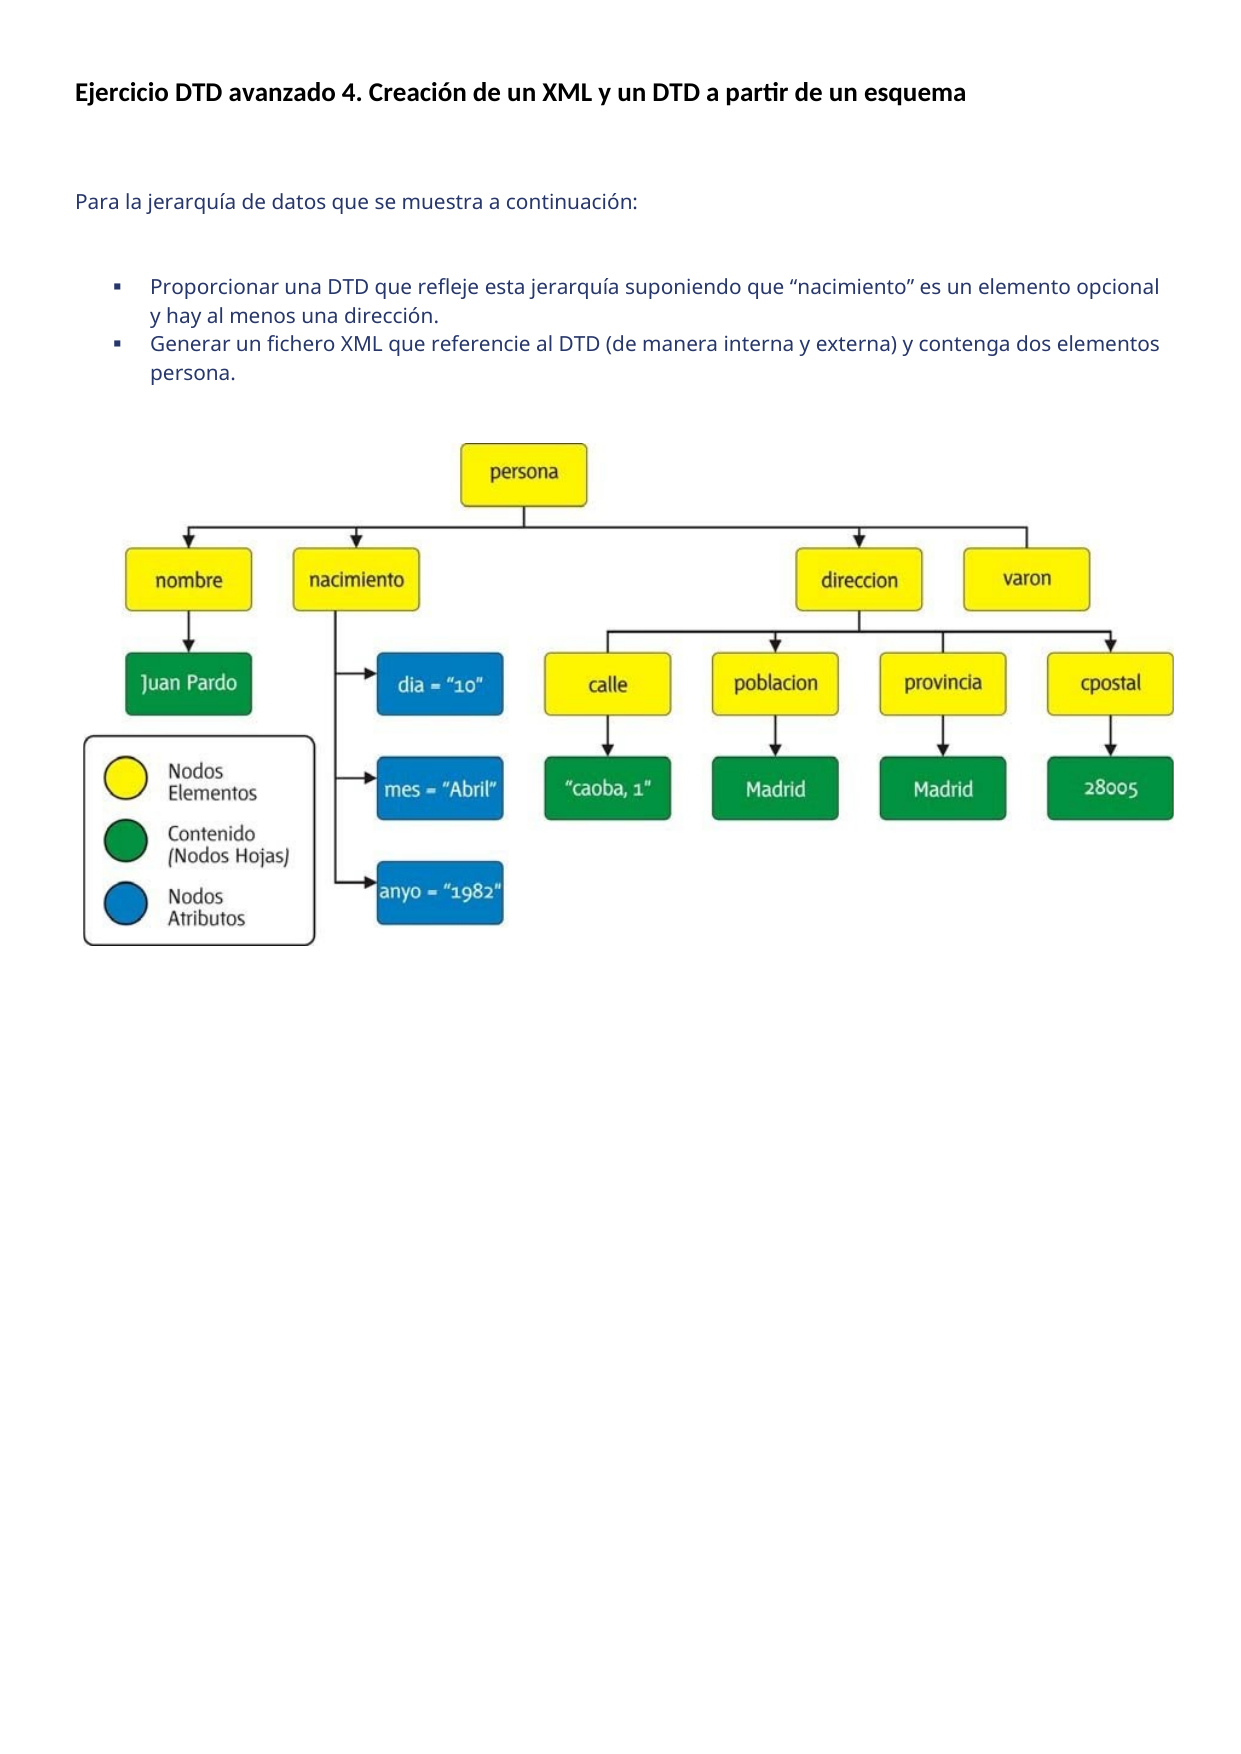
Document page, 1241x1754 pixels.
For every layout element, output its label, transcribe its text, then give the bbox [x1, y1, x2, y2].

text Para la jerarquía de datos que se muestra a continuación: [75, 187, 1165, 243]
list Proporcionar una DTD que refleje esta jerarquía suponiendo que “nacimiento” es un elemento opcional y hay al menos una dirección. [112, 272, 1165, 329]
text Ejercicio DTD avanzado 4. Creación de un XML y un DTD a partir de un esquema [75, 75, 1165, 108]
picture [83, 443, 1174, 946]
list Generar un fichero XML que referencie al DTD (de manera interna y externa) y contenga dos elementos persona. [112, 329, 1165, 386]
